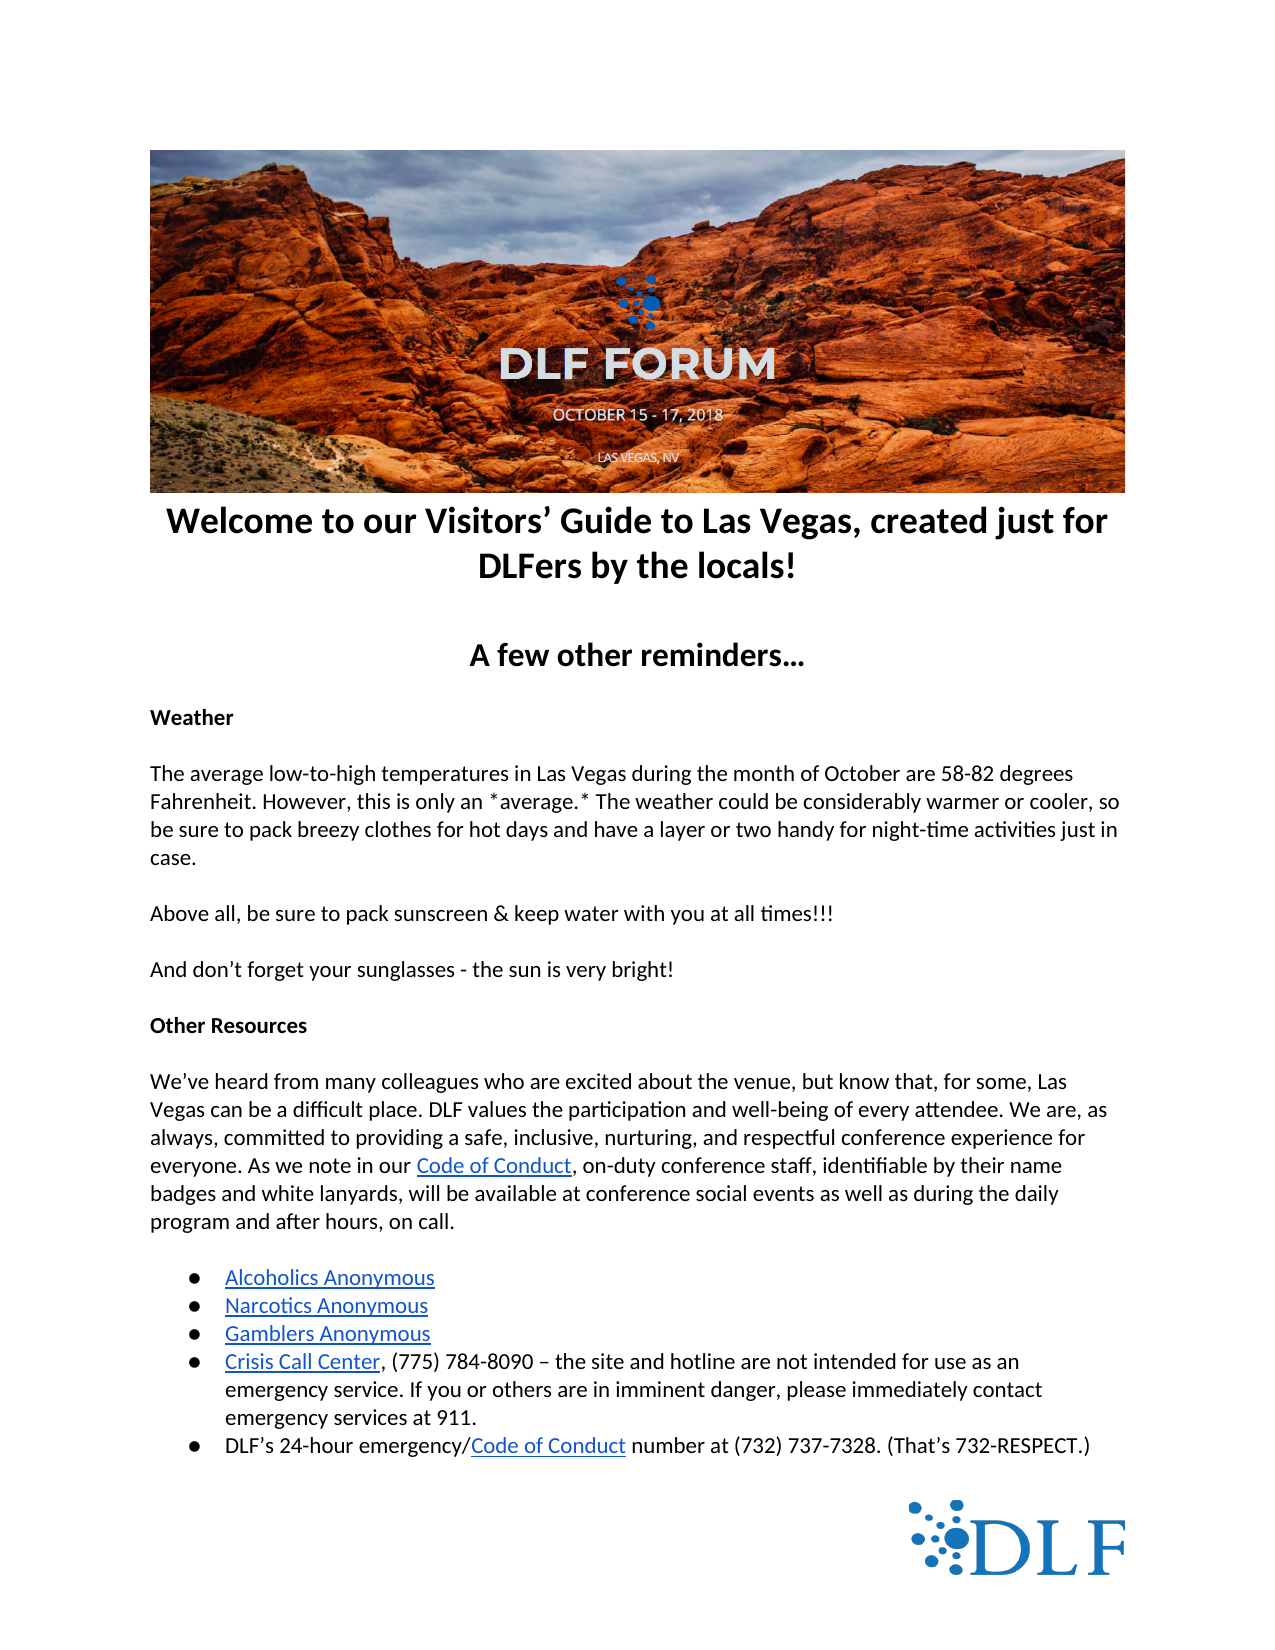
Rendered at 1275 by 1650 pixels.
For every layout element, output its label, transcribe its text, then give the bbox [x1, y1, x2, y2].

text Above all, be sure to pack sunscreen & keep water with you at all times!!! [150, 899, 1125, 927]
list Narcotics Anonymous [187, 1291, 1125, 1319]
list DLF’s 24-hour emergency/Code of Conduct number at (732) 737-7328. (That’s 732-RESPECT.) [187, 1431, 1125, 1459]
text And don’t forget your sunglasses - the sun is very bright! [150, 955, 1125, 983]
text Other Resources [150, 1011, 1125, 1039]
text We’ve heard from many colleagues who are excited about the venue, but know that, for some, Las Vegas can be a difficult place. DLF values the participation and well-being of every attendee. We are, as always, committed to providing a safe, inclusive, nurturing, and respectful conference experience for everyone. As we note in our Code of Conduct, on-duty conference staff, identifiable by their name badges and white lanyards, will be available at conference social events as well as during the daily program and after hours, on call. [150, 1067, 1125, 1235]
text Weather [150, 703, 1125, 731]
text Welcome to our Visitors’ Guide to Las Vegas, created just for DLFers by the locals! [150, 497, 1125, 588]
picture [908, 1500, 1125, 1575]
picture [150, 150, 1125, 493]
list Gamblers Anonymous [187, 1319, 1125, 1347]
text A few other reminders… [150, 634, 1125, 675]
list Alcoholics Anonymous [187, 1263, 1125, 1291]
text The average low-to-high temperatures in Las Vegas during the month of October are 58-82 degrees Fahrenheit. However, this is only an *average.* The weather could be considerably warmer or cooler, so be sure to pack breezy clothes for hot days and have a layer or two handy for night-time activities just in case. [150, 759, 1125, 871]
list Crisis Call Center, (775) 784-8090 – the site and hotline are not intended for use as an emergency service. If you or others are in imminent danger, please immediately contact emergency services at 911. [187, 1347, 1125, 1431]
